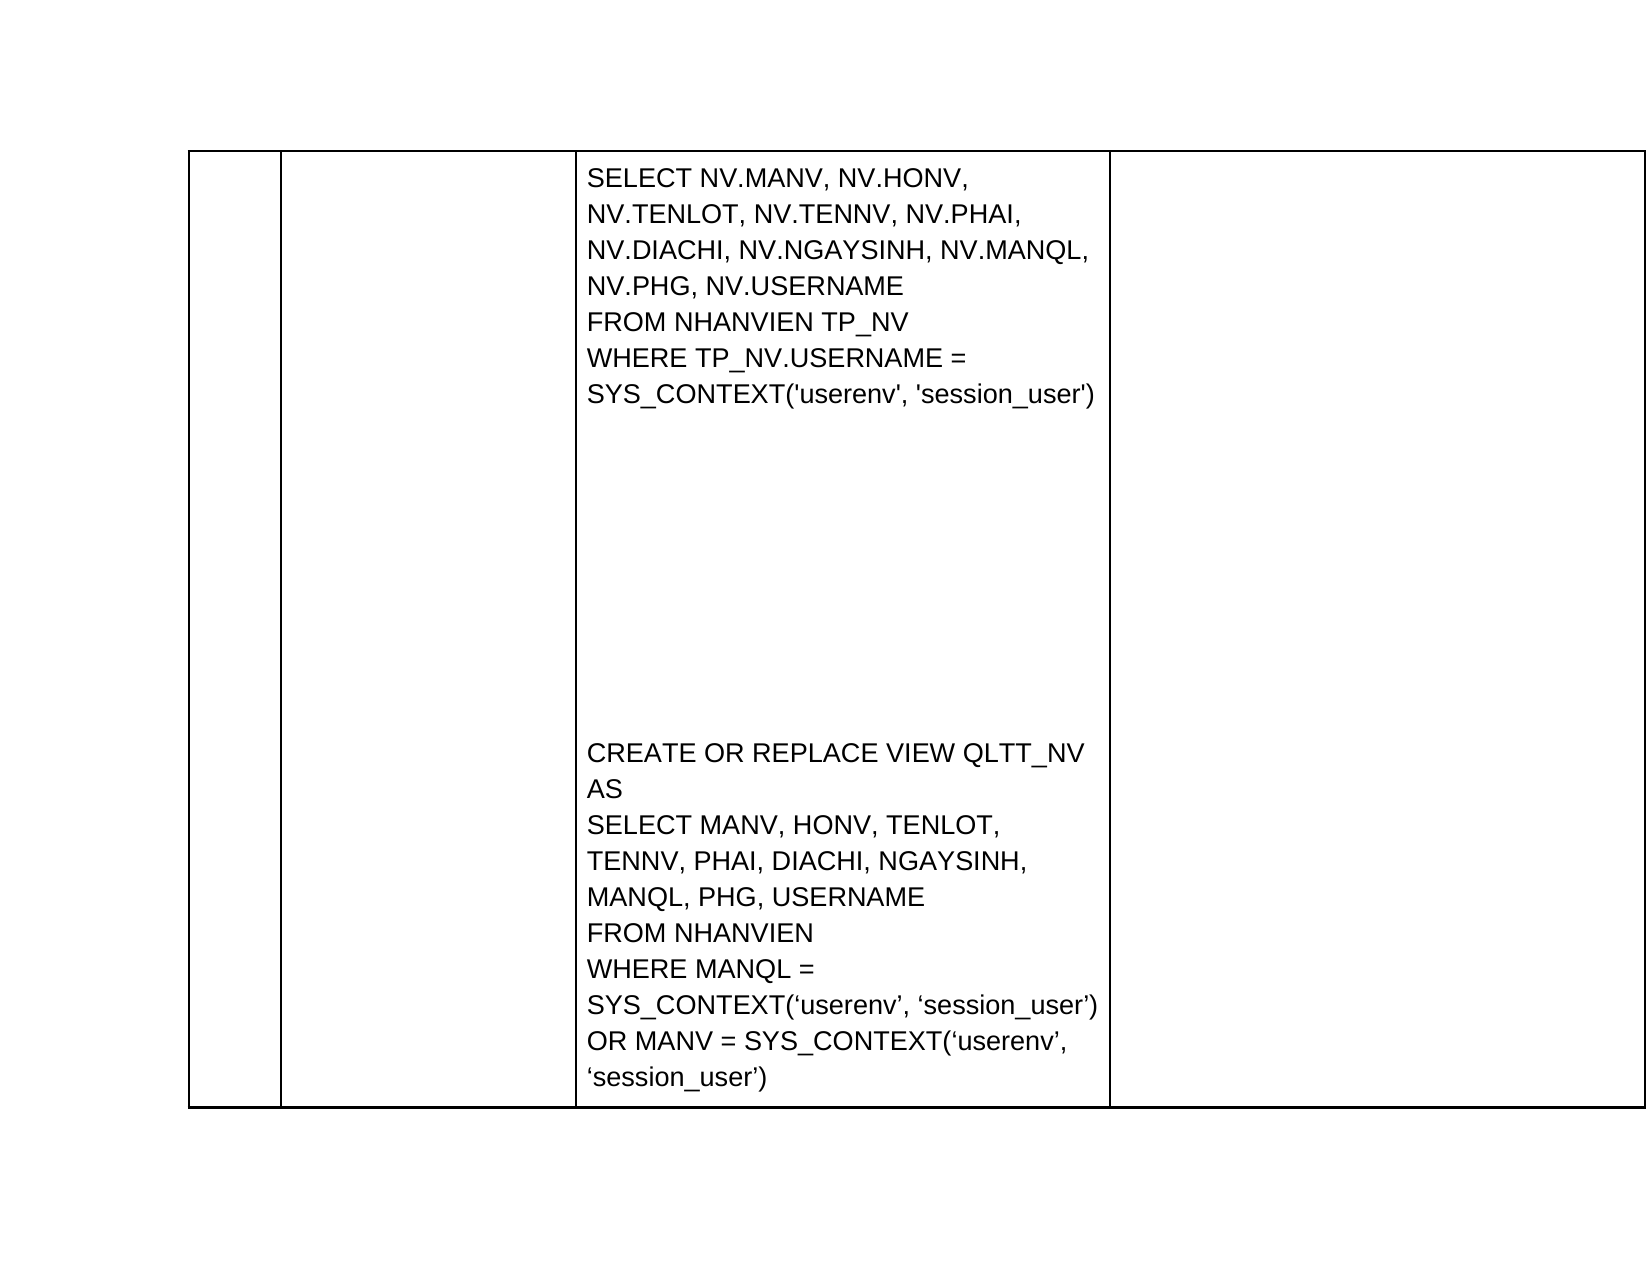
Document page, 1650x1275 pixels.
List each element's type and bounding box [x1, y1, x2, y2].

table_cell [577, 152, 1109, 1106]
table_cell [1111, 152, 1644, 1106]
table_cell [190, 152, 280, 1106]
table_cell [282, 152, 575, 1106]
